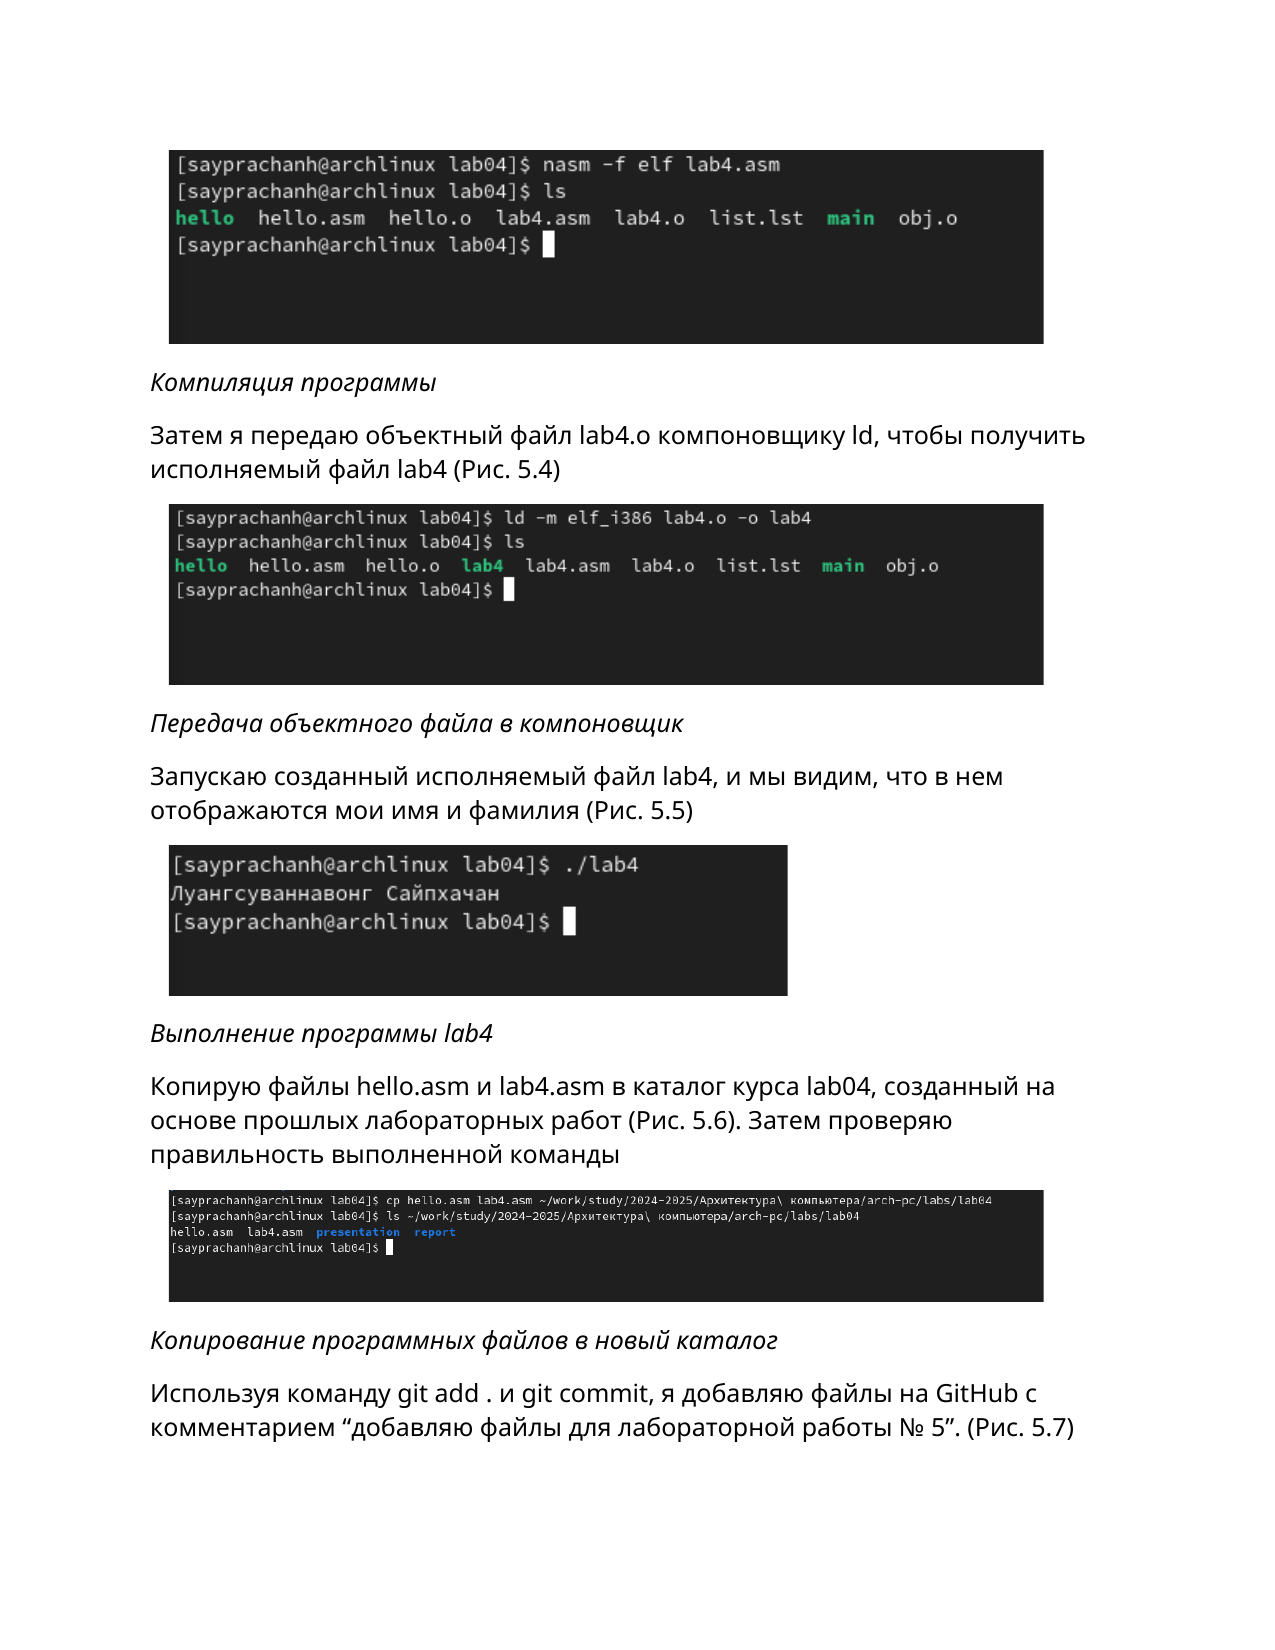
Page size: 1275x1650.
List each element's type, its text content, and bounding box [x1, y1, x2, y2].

text Копирую файлы hello.asm и lab4.asm в каталог курса lab04, созданный на основе прошлых лабораторных работ (Рис. 5.6). Затем проверяю правильность выполненной команды [150, 1069, 1125, 1171]
picture [168, 504, 1044, 685]
text Затем я передаю объектный файл lab4.o компоновщику ld, чтобы получить исполняемый файл lab4 (Рис. 5.4) [150, 418, 1125, 486]
text Компиляция программы [150, 365, 1125, 399]
text Передача объектного файла в компоновщик [150, 706, 1125, 740]
text Копирование программных файлов в новый каталог [150, 1323, 1125, 1357]
text Запускаю созданный исполняемый файл lab4, и мы видим, что в нем отображаются мои имя и фамилия (Рис. 5.5) [150, 758, 1125, 827]
picture [168, 1190, 1044, 1302]
picture [168, 845, 788, 996]
text Выполнение программы lab4 [150, 1016, 1125, 1050]
picture [168, 150, 1044, 344]
text Используя команду git add . и git commit, я добавляю файлы на GitHub с комментарием “добавляю файлы для лабораторной работы № 5”. (Рис. 5.7) [150, 1376, 1125, 1444]
